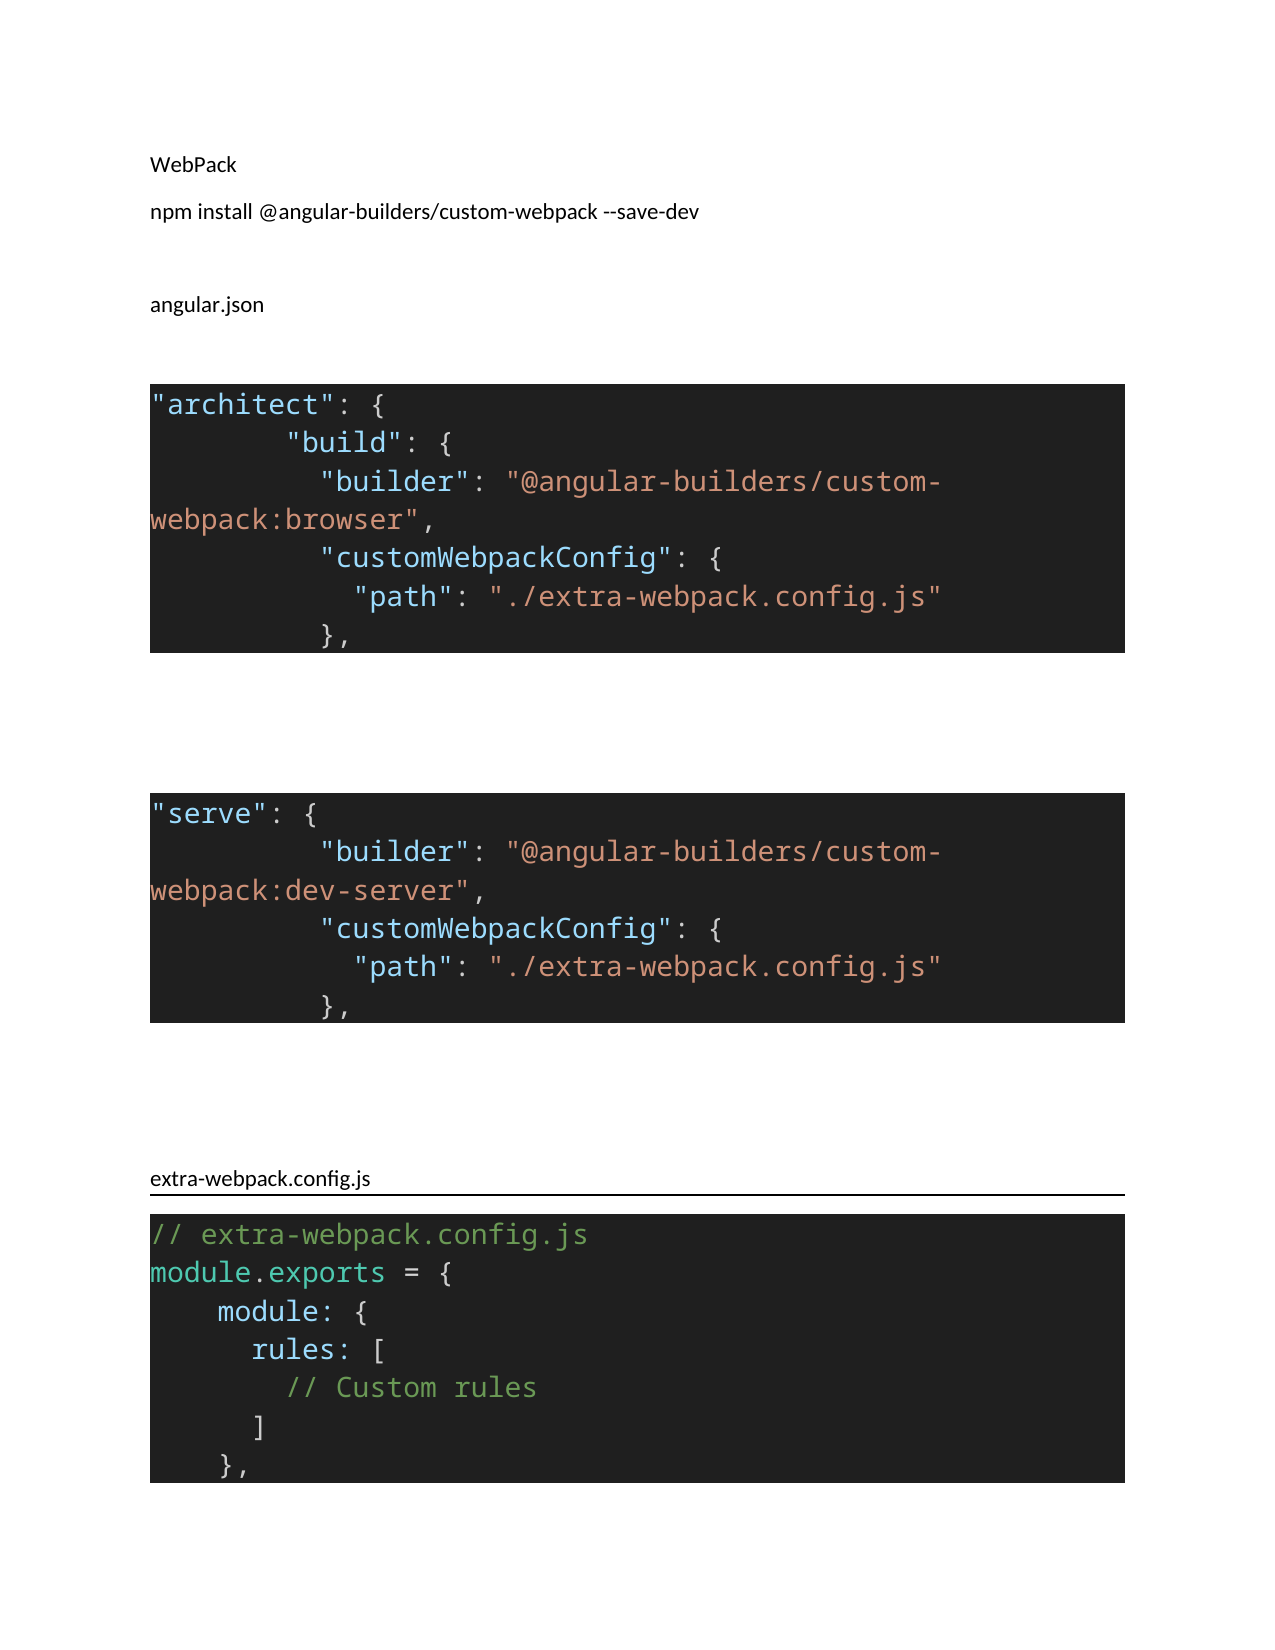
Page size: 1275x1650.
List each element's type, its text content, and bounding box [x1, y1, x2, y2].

text "path": "./extra-webpack.config.js" [150, 947, 1125, 985]
text }, [150, 1444, 1125, 1483]
text "path": "./extra-webpack.config.js" [150, 576, 1125, 614]
text "serve": { [150, 793, 1125, 832]
text rules: [ [150, 1329, 1125, 1368]
text "builder": "@angular-builders/custom-webpack:dev-server", [150, 832, 1125, 908]
text npm install @angular-builders/custom-webpack --save-dev [150, 197, 1125, 225]
text module.exports = { [150, 1253, 1125, 1291]
text "customWebpackConfig": { [150, 538, 1125, 576]
text // Custom rules [150, 1368, 1125, 1406]
text }, [150, 985, 1125, 1023]
text "builder": "@angular-builders/custom-webpack:browser", [150, 461, 1125, 538]
text extra-webpack.config.js [150, 1164, 1125, 1194]
text // extra-webpack.config.js [150, 1214, 1125, 1253]
text "build": { [150, 423, 1125, 461]
text "architect": { [150, 384, 1125, 423]
text }, [150, 614, 1125, 653]
text angular.json [150, 291, 1125, 319]
text module: { [150, 1291, 1125, 1329]
text ] [150, 1406, 1125, 1444]
text "customWebpackConfig": { [150, 908, 1125, 947]
text WebPack [150, 150, 1125, 178]
